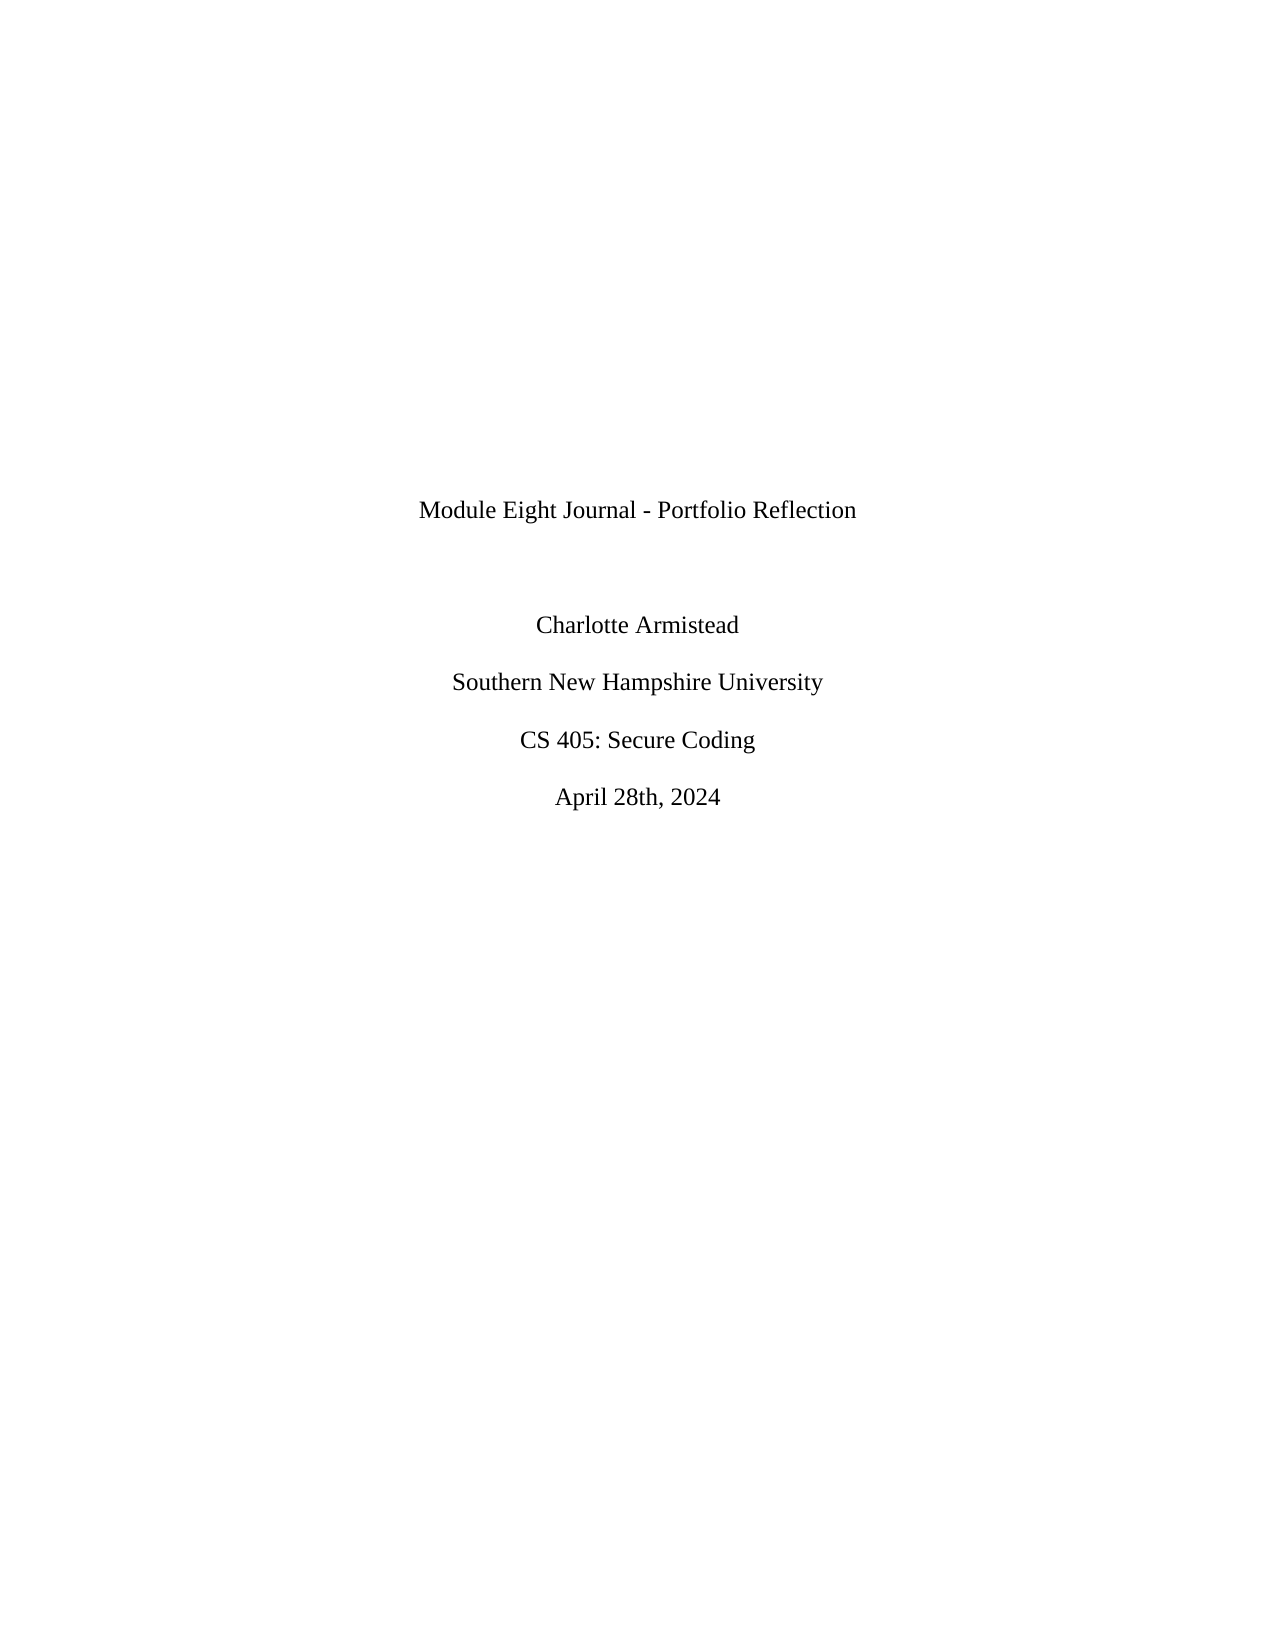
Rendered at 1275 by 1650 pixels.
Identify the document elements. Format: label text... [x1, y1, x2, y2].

text Charlotte Armistead [150, 610, 1125, 639]
text Southern New Hampshire University [150, 667, 1125, 696]
text CS 405: Secure Coding [150, 725, 1125, 754]
text Module Eight Journal - Portfolio Reflection [150, 495, 1125, 524]
text April 28th, 2024 [150, 782, 1125, 811]
